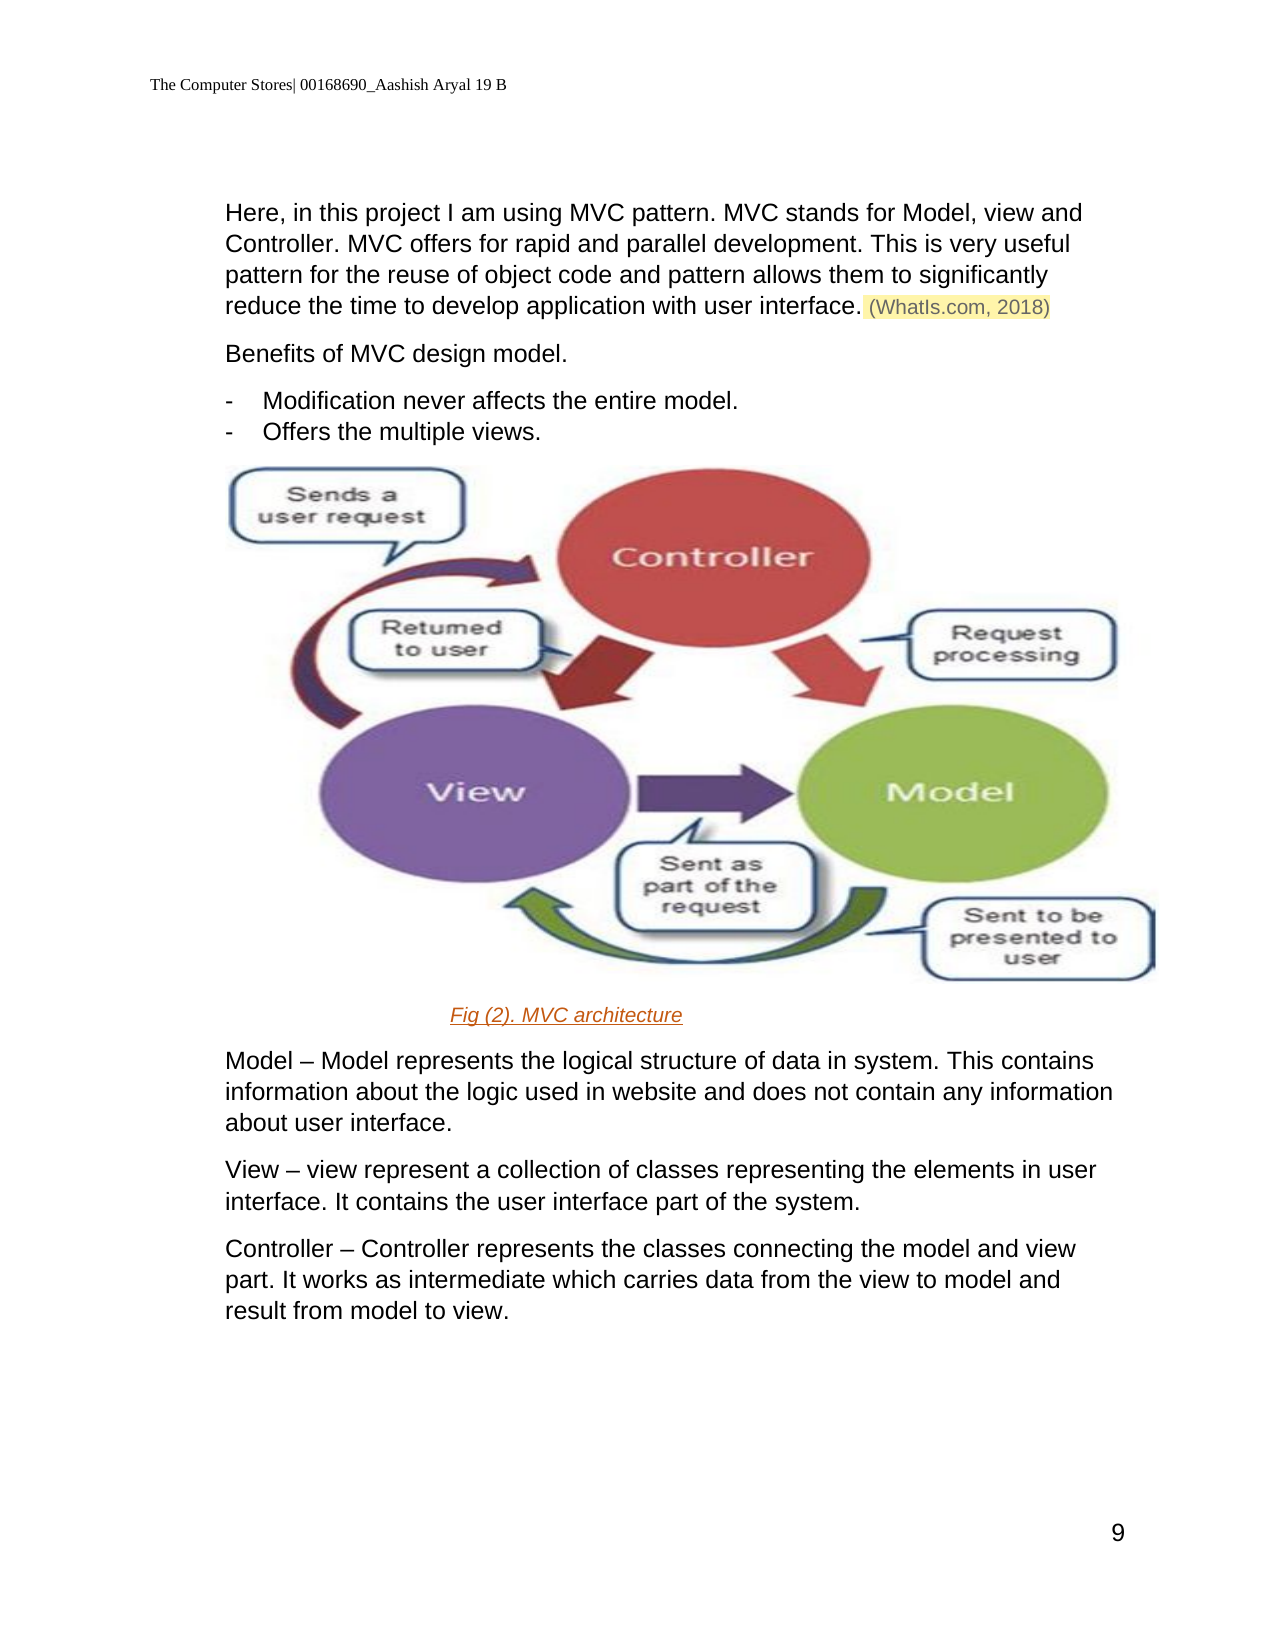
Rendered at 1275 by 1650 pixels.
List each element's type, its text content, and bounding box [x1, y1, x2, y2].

text View – view represent a collection of classes representing the elements in user interface. It contains the user interface part of the system. [225, 1155, 1125, 1215]
list Modification never affects the entire model. [225, 386, 1125, 415]
text Here, in this project I am using MVC pattern. MVC stands for Model, view and Controller. MVC offers for rapid and parallel development. This is very useful pattern for the reuse of object code and pattern allows them to significantly reduce the time to develop application with user interface. (WhatIs.com, 2018) [225, 198, 1125, 319]
list Offers the multiple views. [225, 417, 1125, 446]
text Benefits of MVC design model. [150, 338, 1125, 367]
text Model – Model represents the logical structure of data in system. This contains information about the logic used in website and does not contain any information about user interface. [225, 1046, 1125, 1136]
text Fig (2). MVC architecture [225, 1003, 1125, 1027]
picture [225, 465, 1160, 984]
text Controller – Controller represents the classes connecting the model and view part. It works as intermediate which carries data from the view to model and result from model to view. [225, 1234, 1125, 1325]
